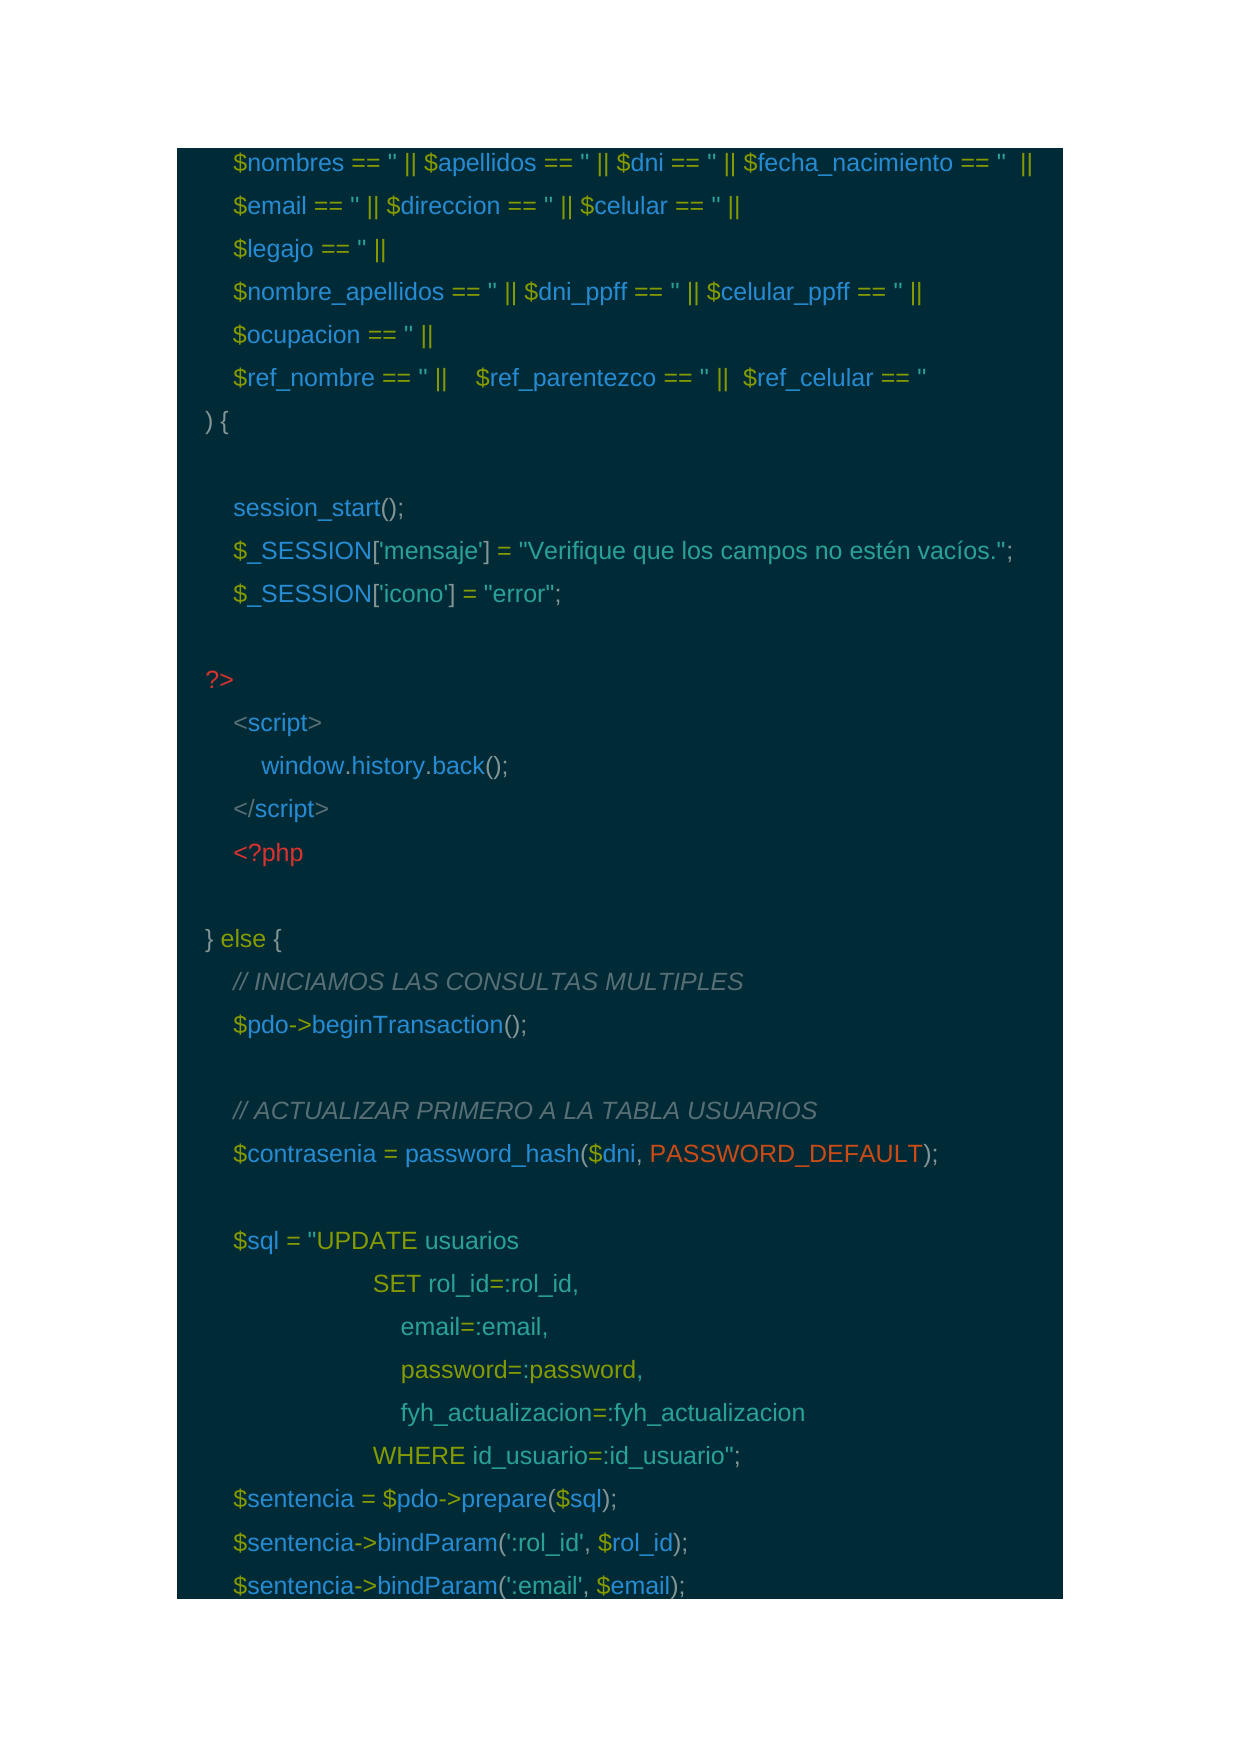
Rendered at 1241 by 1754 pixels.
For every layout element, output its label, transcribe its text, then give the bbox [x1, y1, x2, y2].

text fyh_actualizacion=:fyh_actualizacion [177, 1398, 1063, 1427]
text $ocupacion == '' || [177, 320, 1063, 349]
text ?> [177, 665, 1063, 694]
text $_SESSION['mensaje'] = "Verifique que los campos no estén vacíos."; [177, 536, 1063, 564]
text } else { [177, 924, 1063, 953]
text email=:email, [177, 1312, 1063, 1341]
text $pdo->beginTransaction(); [177, 1010, 1063, 1039]
text window.history.back(); [177, 751, 1063, 780]
text $contrasenia = password_hash($dni, PASSWORD_DEFAULT); [177, 1139, 1063, 1168]
text // ACTUALIZAR PRIMERO A LA TABLA USUARIOS [177, 1096, 1063, 1125]
text $legajo == '' || [177, 234, 1063, 263]
text SET rol_id=:rol_id, [177, 1269, 1063, 1298]
text password=:password, [177, 1355, 1063, 1384]
text </script> [177, 794, 1063, 823]
text $sql = "UPDATE usuarios [177, 1226, 1063, 1254]
text session_start(); [177, 493, 1063, 521]
text $email == '' || $direccion == '' || $celular == '' || [177, 191, 1063, 219]
text $sentencia = $pdo->prepare($sql); [177, 1484, 1063, 1513]
text $nombre_apellidos == '' || $dni_ppff == '' || $celular_ppff == '' || [177, 277, 1063, 306]
text $ref_nombre == '' || $ref_parentezco == '' || $ref_celular == '' [177, 363, 1063, 392]
text <script> [177, 708, 1063, 737]
text // INICIAMOS LAS CONSULTAS MULTIPLES [177, 967, 1063, 996]
text $sentencia->bindParam(':rol_id', $rol_id); [177, 1528, 1063, 1556]
text $nombres == '' || $apellidos == '' || $dni == '' || $fecha_nacimiento == '' || [177, 148, 1063, 176]
text $sentencia->bindParam(':email', $email); [177, 1571, 1063, 1599]
text ) { [177, 406, 1063, 435]
text $_SESSION['icono'] = "error"; [177, 579, 1063, 608]
text WHERE id_usuario=:id_usuario"; [177, 1441, 1063, 1470]
text <?php [177, 838, 1063, 866]
